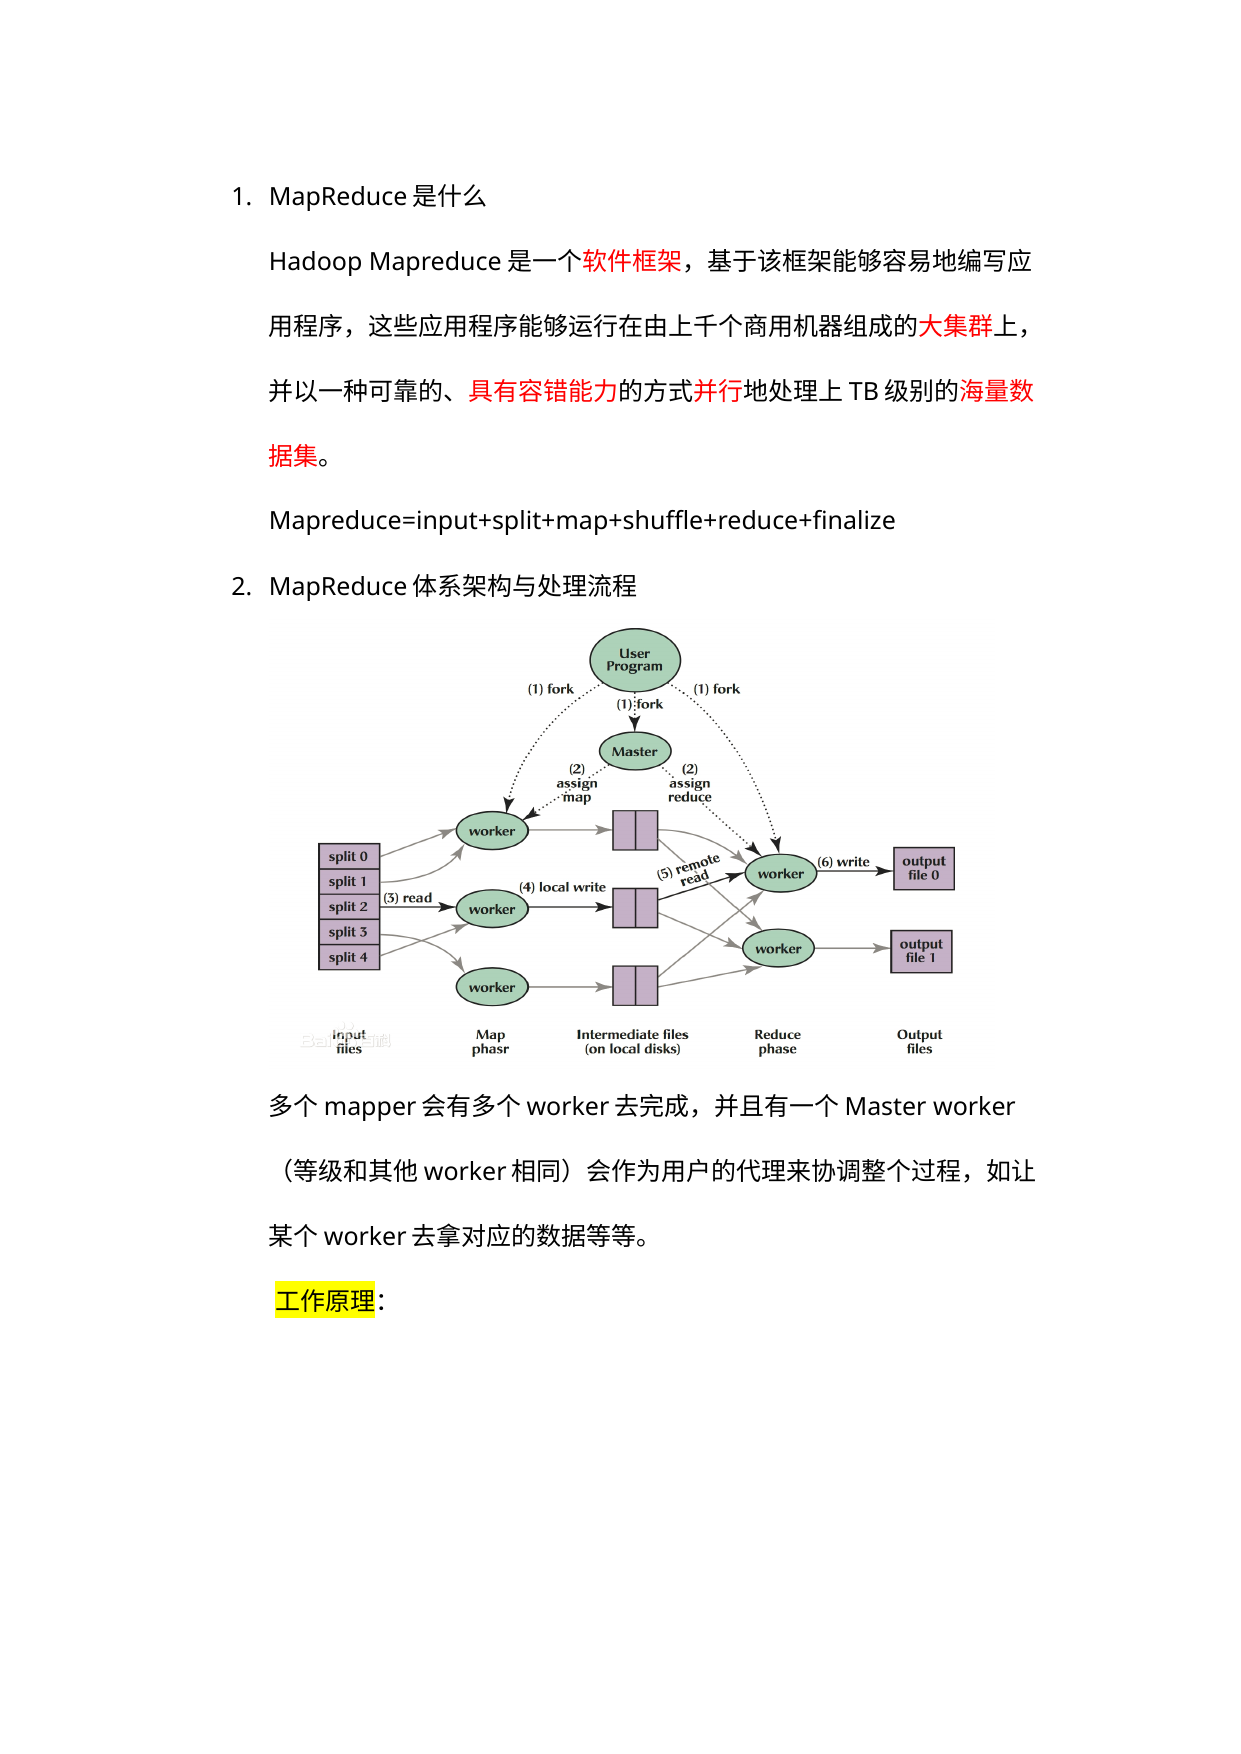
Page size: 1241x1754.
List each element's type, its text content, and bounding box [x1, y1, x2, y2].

list MapReduce体系架构与处理流程 [231, 552, 1053, 617]
list 多个mapper会有多个worker去完成，并且有一个Master worker（等级和其他worker相同）会作为用户的代理来协调整个过程，如让某个worker去拿对应的数据等等。 [269, 1072, 1053, 1267]
list MapReduce是什么 [231, 162, 1053, 227]
text Mapreduce=input+split+map+shuffle+reduce+finalize [269, 487, 1053, 552]
picture [268, 617, 995, 1069]
text 工作原理： [187, 1267, 1053, 1332]
text Hadoop Mapreduce是一个软件框架，基于该框架能够容易地编写应用程序，这些应用程序能够运行在由上千个商用机器组成的大集群上，并以一种可靠的、具有容错能力的方式并行地处理上TB级别的海量数据集。 [269, 227, 1053, 487]
